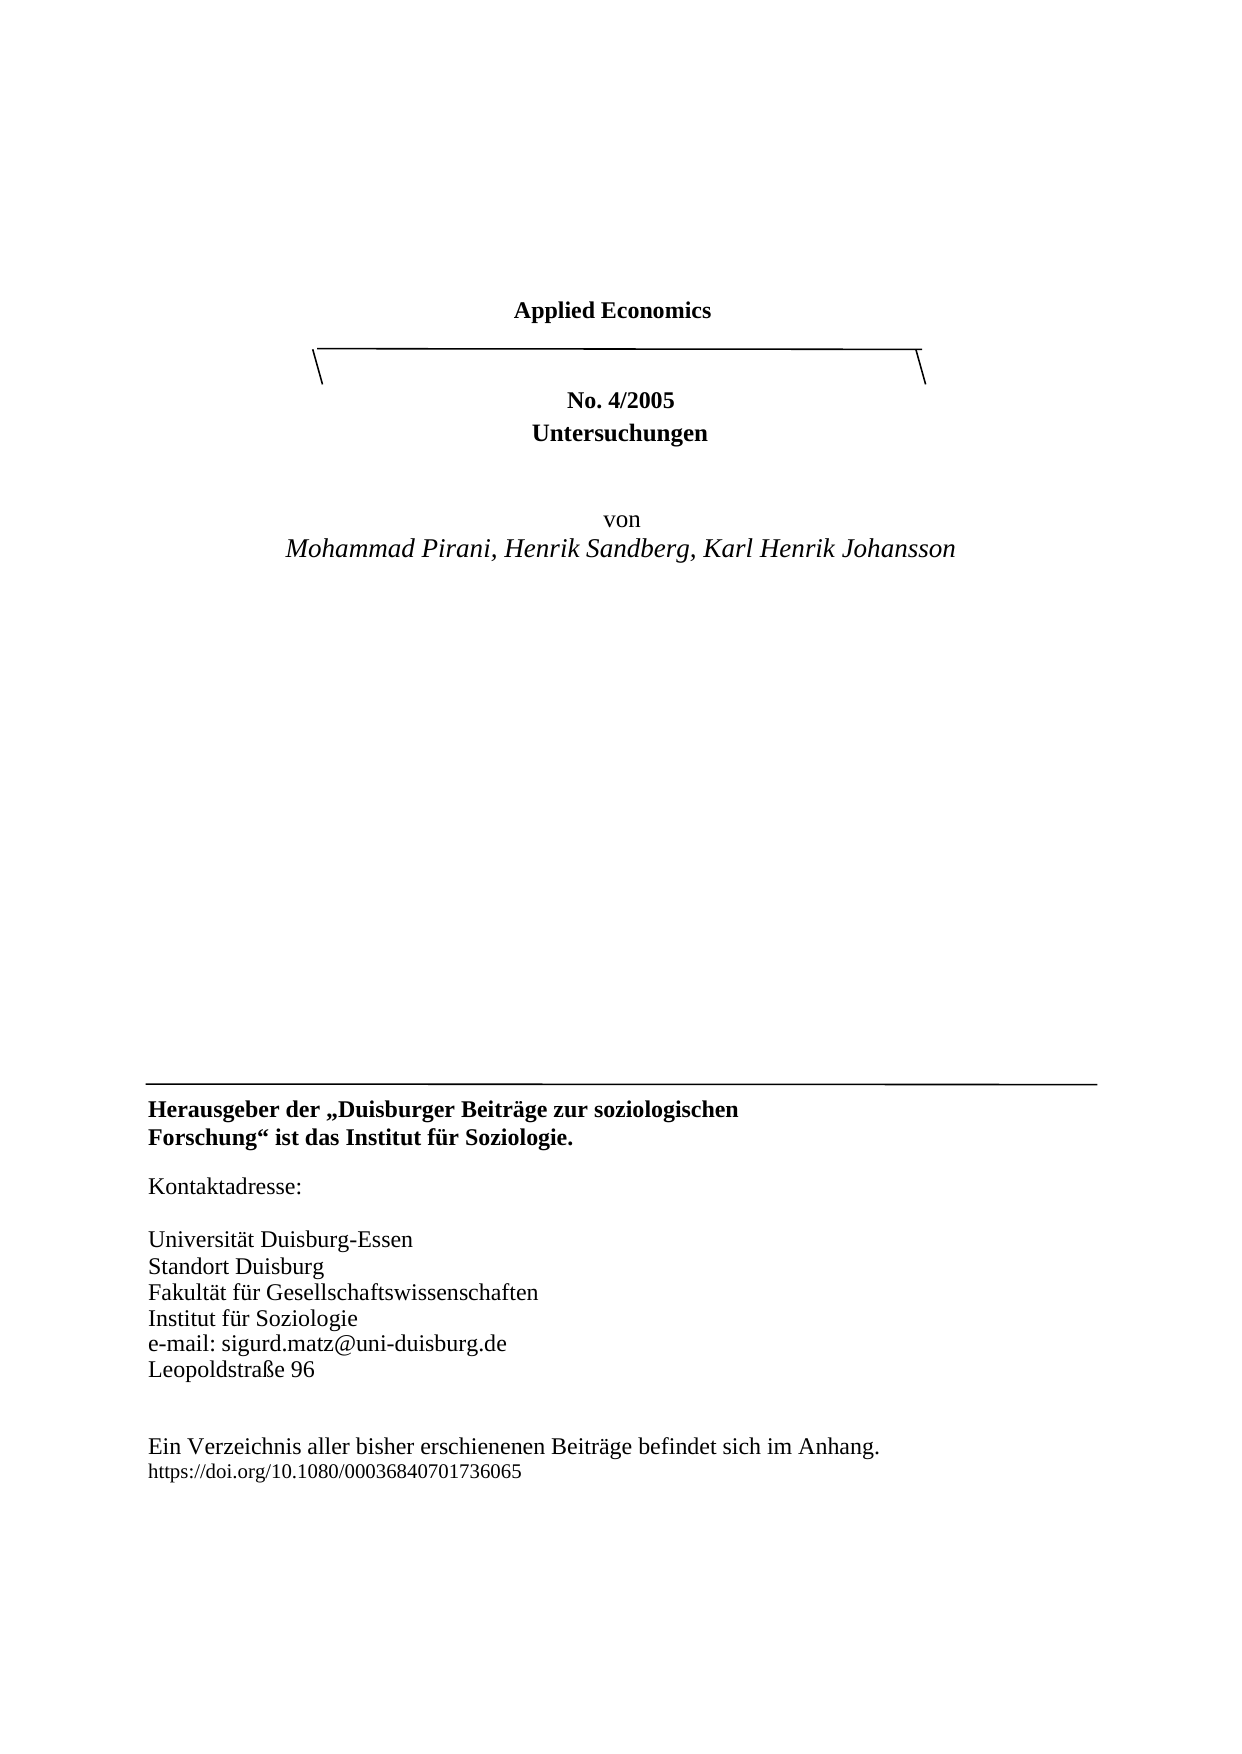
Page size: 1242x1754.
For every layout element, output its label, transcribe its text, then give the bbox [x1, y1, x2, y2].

text No. 4/2005 [148, 386, 1094, 414]
text Herausgeber der „Duisburger Beiträge zur soziologischen Forschung“ ist das Institut für Soziologie. [148, 1096, 837, 1150]
text Institut für Soziologie [148, 1306, 1092, 1332]
text Kontaktadresse: [148, 1172, 1092, 1199]
text Mohammad Pirani, Henrik Sandberg, Karl Henrik Johansson [148, 533, 1094, 564]
text https://doi.org/10.1080/00036840701736065 [148, 1459, 1092, 1483]
text Universität Duisburg-Essen [148, 1225, 1092, 1253]
text Fakultät für Gesellschaftswissenschaften [148, 1280, 1092, 1306]
text Standort Duisburg [148, 1253, 1092, 1280]
text Applied Economics [148, 297, 1077, 324]
text e-mail: sigurd.matz@uni-duisburg.de [148, 1332, 1092, 1357]
text Leopoldstraße 96 [148, 1357, 443, 1383]
text von [148, 504, 1096, 533]
text Untersuchungen [148, 418, 1092, 446]
text Ein Verzeichnis aller bisher erschienenen Beiträge befindet sich im Anhang. [148, 1432, 1092, 1459]
